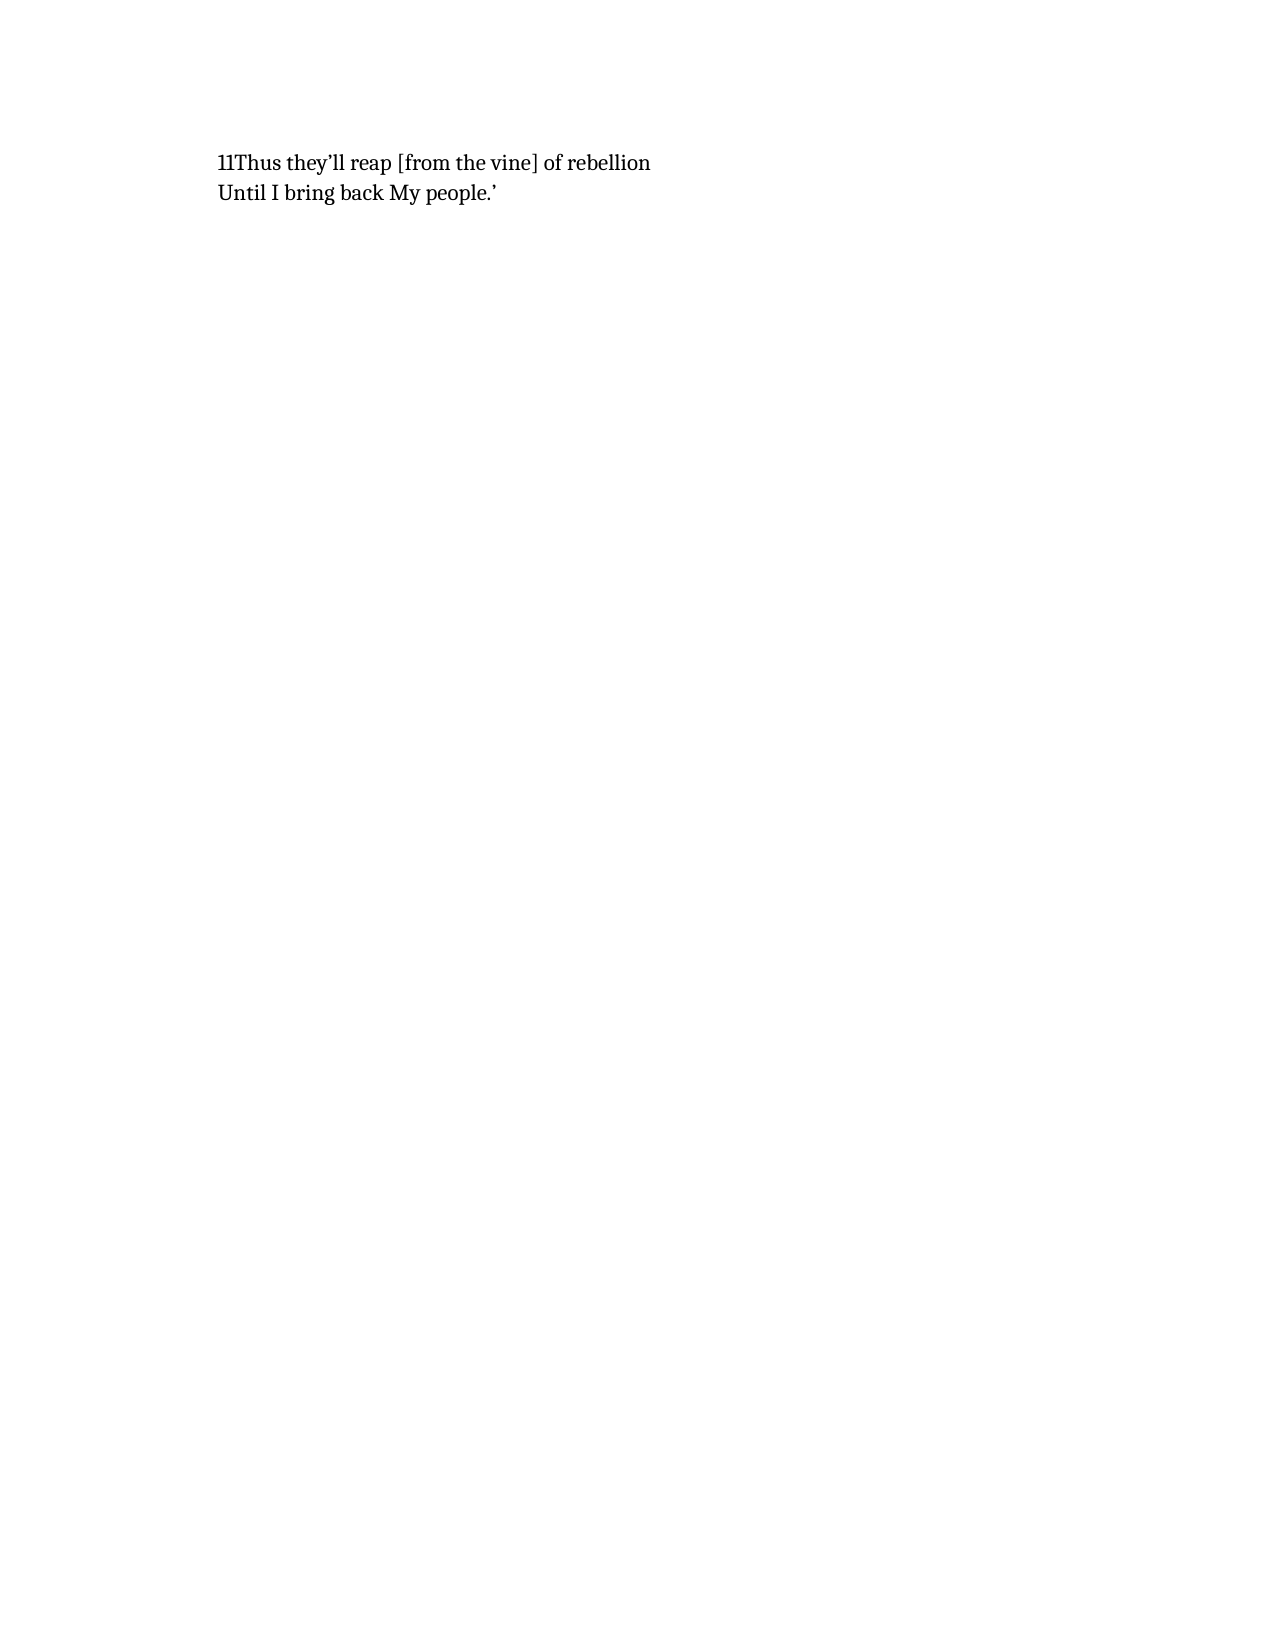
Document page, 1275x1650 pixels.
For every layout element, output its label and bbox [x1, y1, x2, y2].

text [187, 150, 1087, 237]
